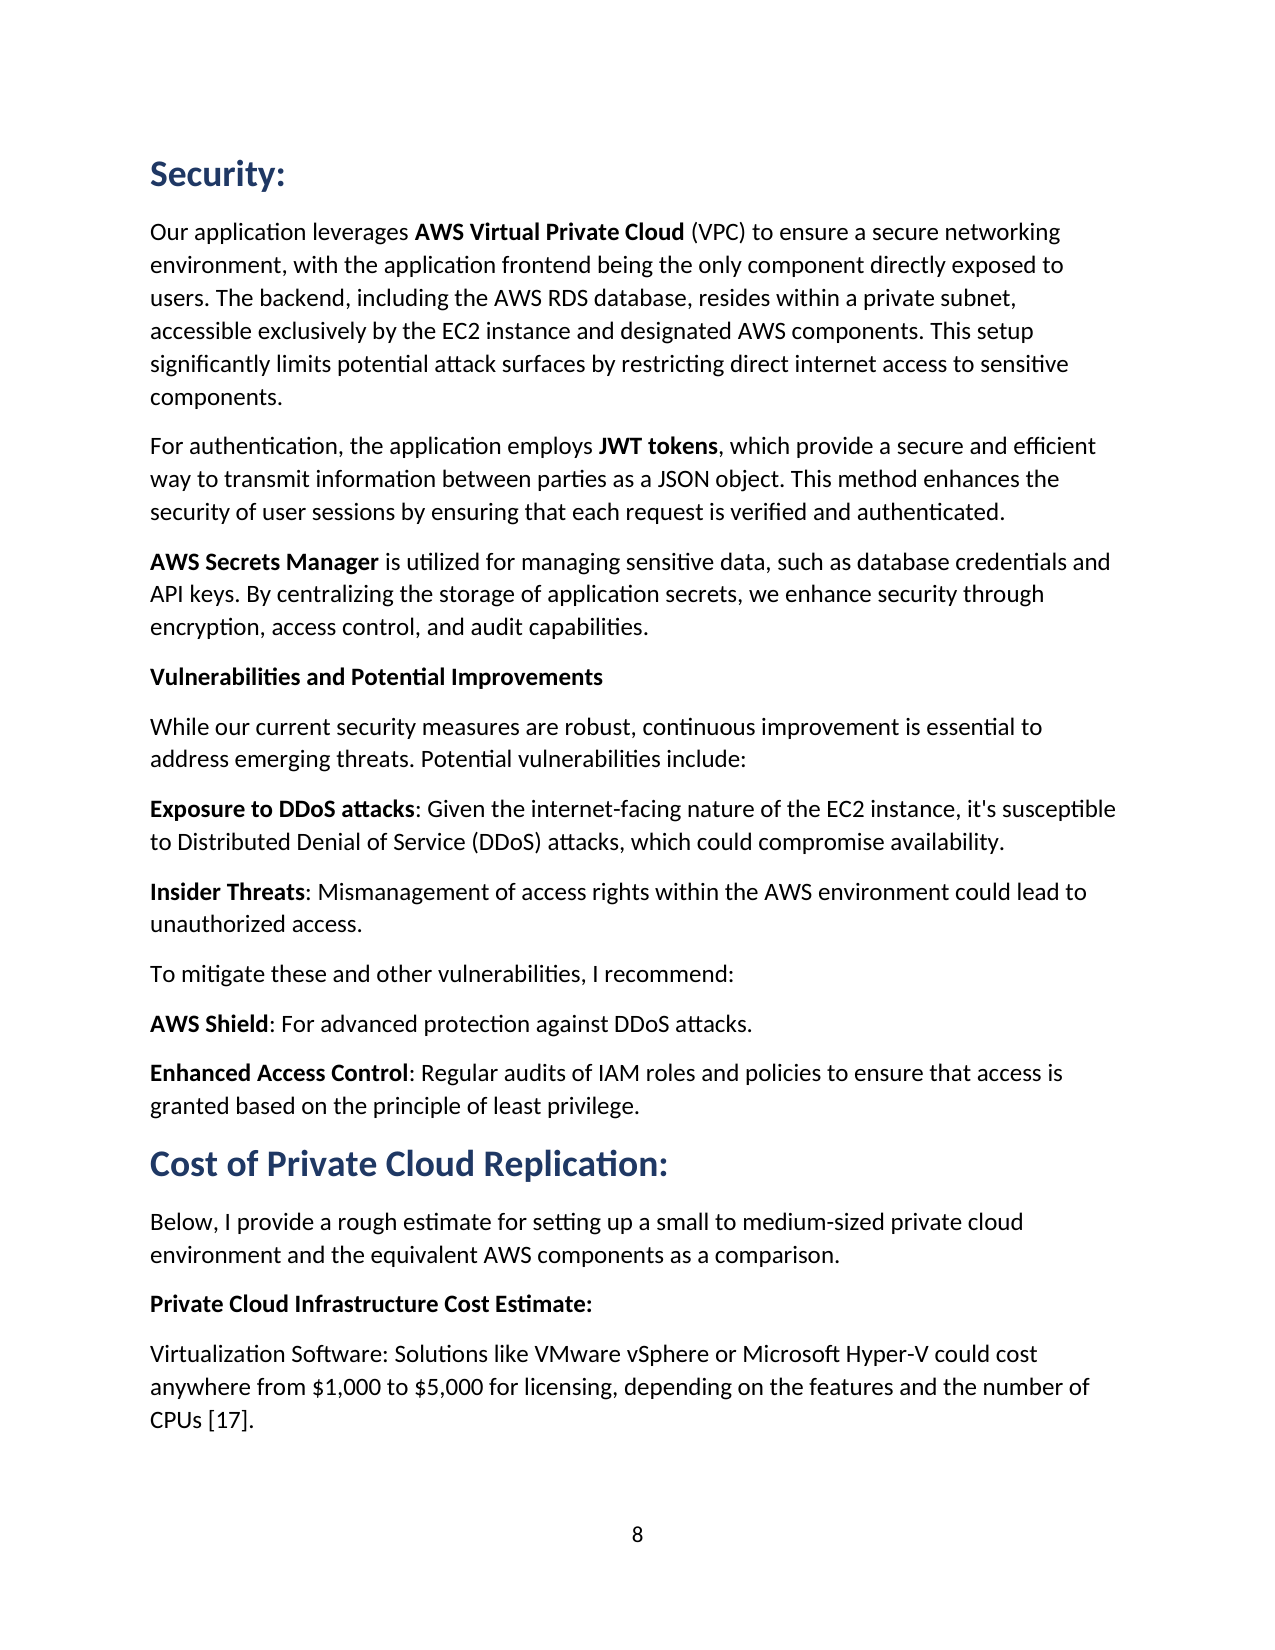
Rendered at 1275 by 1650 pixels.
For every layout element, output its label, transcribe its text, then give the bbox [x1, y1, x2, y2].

text For authentication, the application employs JWT tokens, which provide a secure and efficient way to transmit information between parties as a JSON object. This method enhances the security of user sessions by ensuring that each request is verified and authenticated. [150, 430, 1125, 527]
text Cost of Private Cloud Replication: [150, 1140, 1125, 1186]
text AWS Secrets Manager is utilized for managing sensitive data, such as database credentials and API keys. By centralizing the storage of application secrets, we enhance security through encryption, access control, and audit capabilities. [150, 546, 1125, 642]
text AWS Shield: For advanced protection against DDoS attacks. [150, 1008, 1125, 1038]
text Security: [150, 150, 1125, 196]
text Private Cloud Infrastructure Cost Estimate: [150, 1288, 1125, 1319]
text To mitigate these and other vulnerabilities, I recommend: [150, 958, 1125, 989]
text Exposure to DDoS attacks: Given the internet-facing nature of the EC2 instance, it's susceptible to Distributed Denial of Service (DDoS) attacks, which could compromise availability. [150, 793, 1125, 857]
text While our current security measures are robust, continuous improvement is essential to address emerging threats. Potential vulnerabilities include: [150, 711, 1125, 774]
text Virtualization Software: Solutions like VMware vSphere or Microsoft Hyper-V could cost anywhere from $1,000 to $5,000 for licensing, depending on the features and the number of CPUs [17]. [150, 1338, 1125, 1434]
text Our application leverages AWS Virtual Private Cloud (VPC) to ensure a secure networking environment, with the application frontend being the only component directly exposed to users. The backend, including the AWS RDS database, resides within a private subnet, accessible exclusively by the EC2 instance and designated AWS components. This setup significantly limits potential attack surfaces by restricting direct internet access to sensitive components. [150, 216, 1125, 411]
text Vulnerabilities and Potential Improvements [150, 661, 1125, 692]
text Insider Threats: Mismanagement of access rights within the AWS environment could lead to unauthorized access. [150, 876, 1125, 939]
text Below, I provide a rough estimate for setting up a small to medium-sized private cloud environment and the equivalent AWS components as a comparison. [150, 1206, 1125, 1269]
text Enhanced Access Control: Regular audits of IAM roles and policies to ensure that access is granted based on the principle of least privilege. [150, 1057, 1125, 1121]
